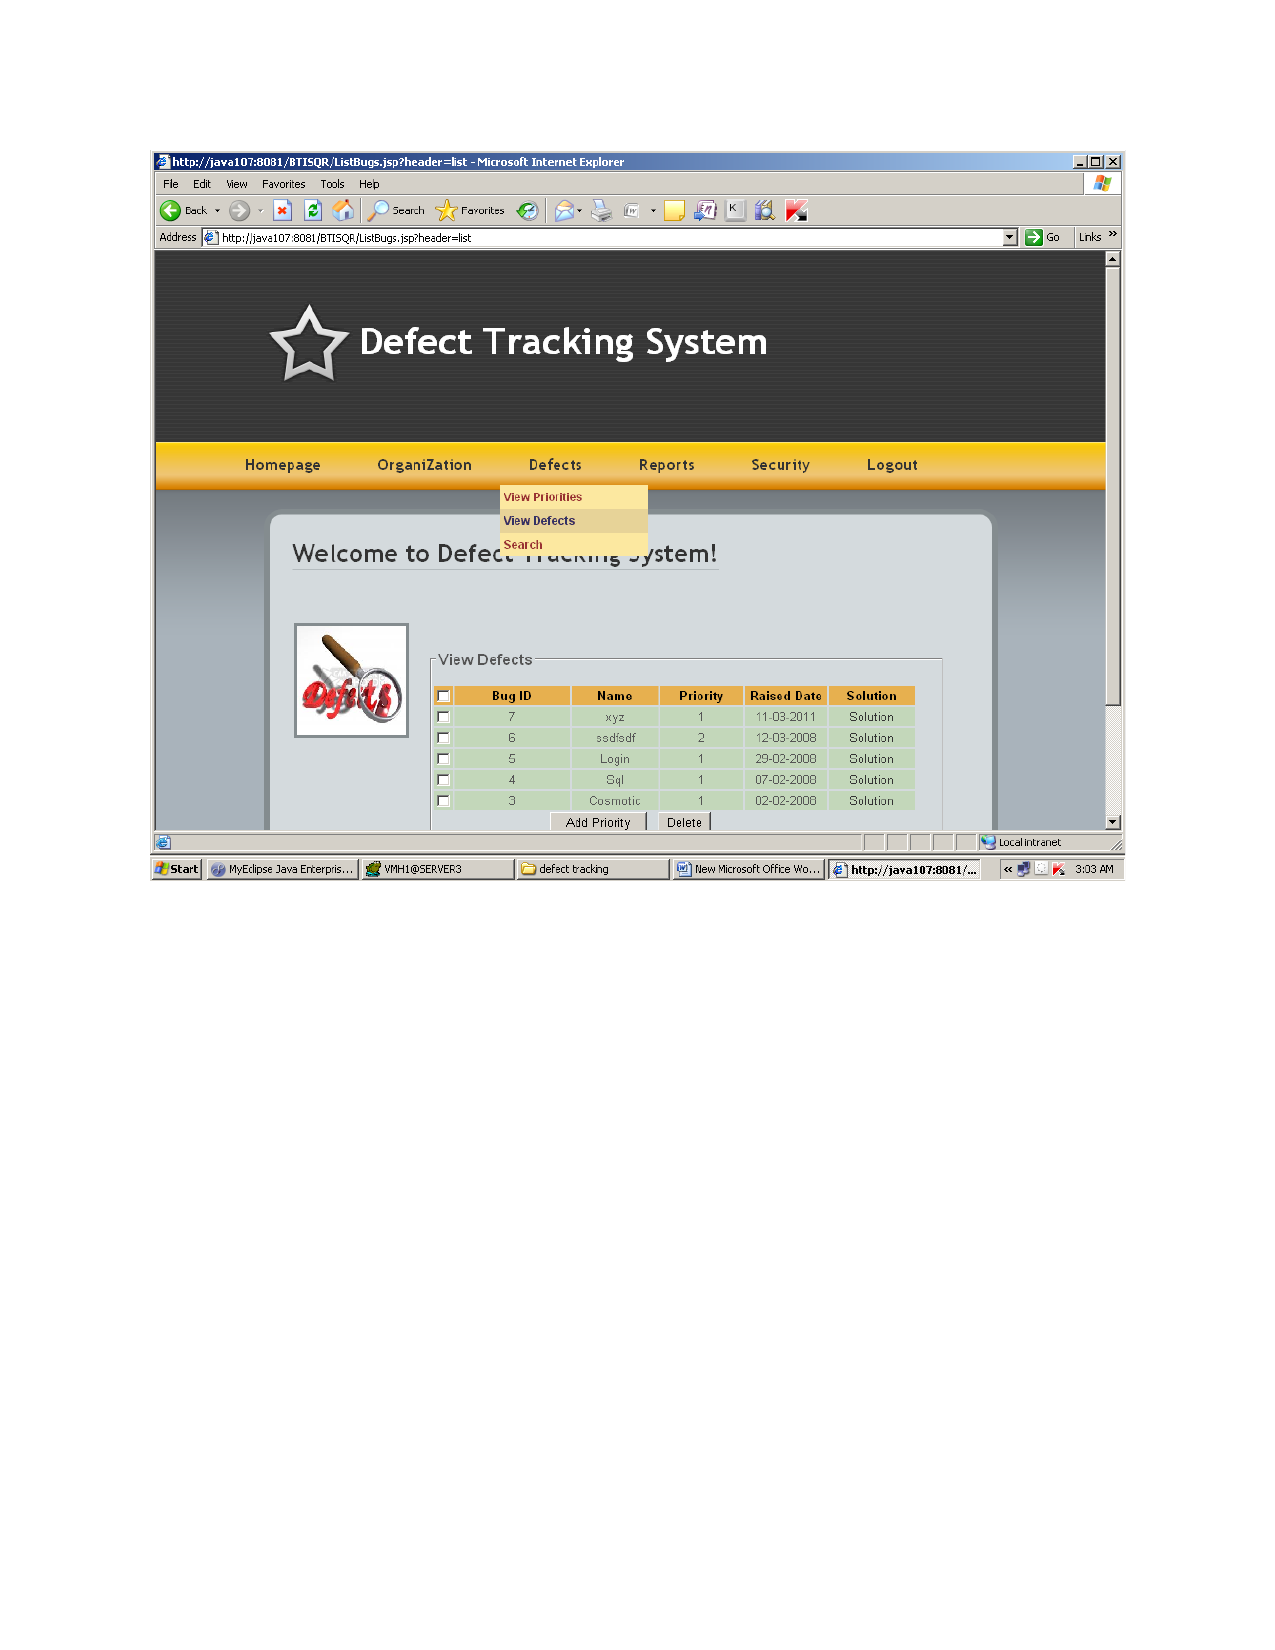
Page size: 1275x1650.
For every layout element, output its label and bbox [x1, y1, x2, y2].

picture [150, 150, 1125, 881]
